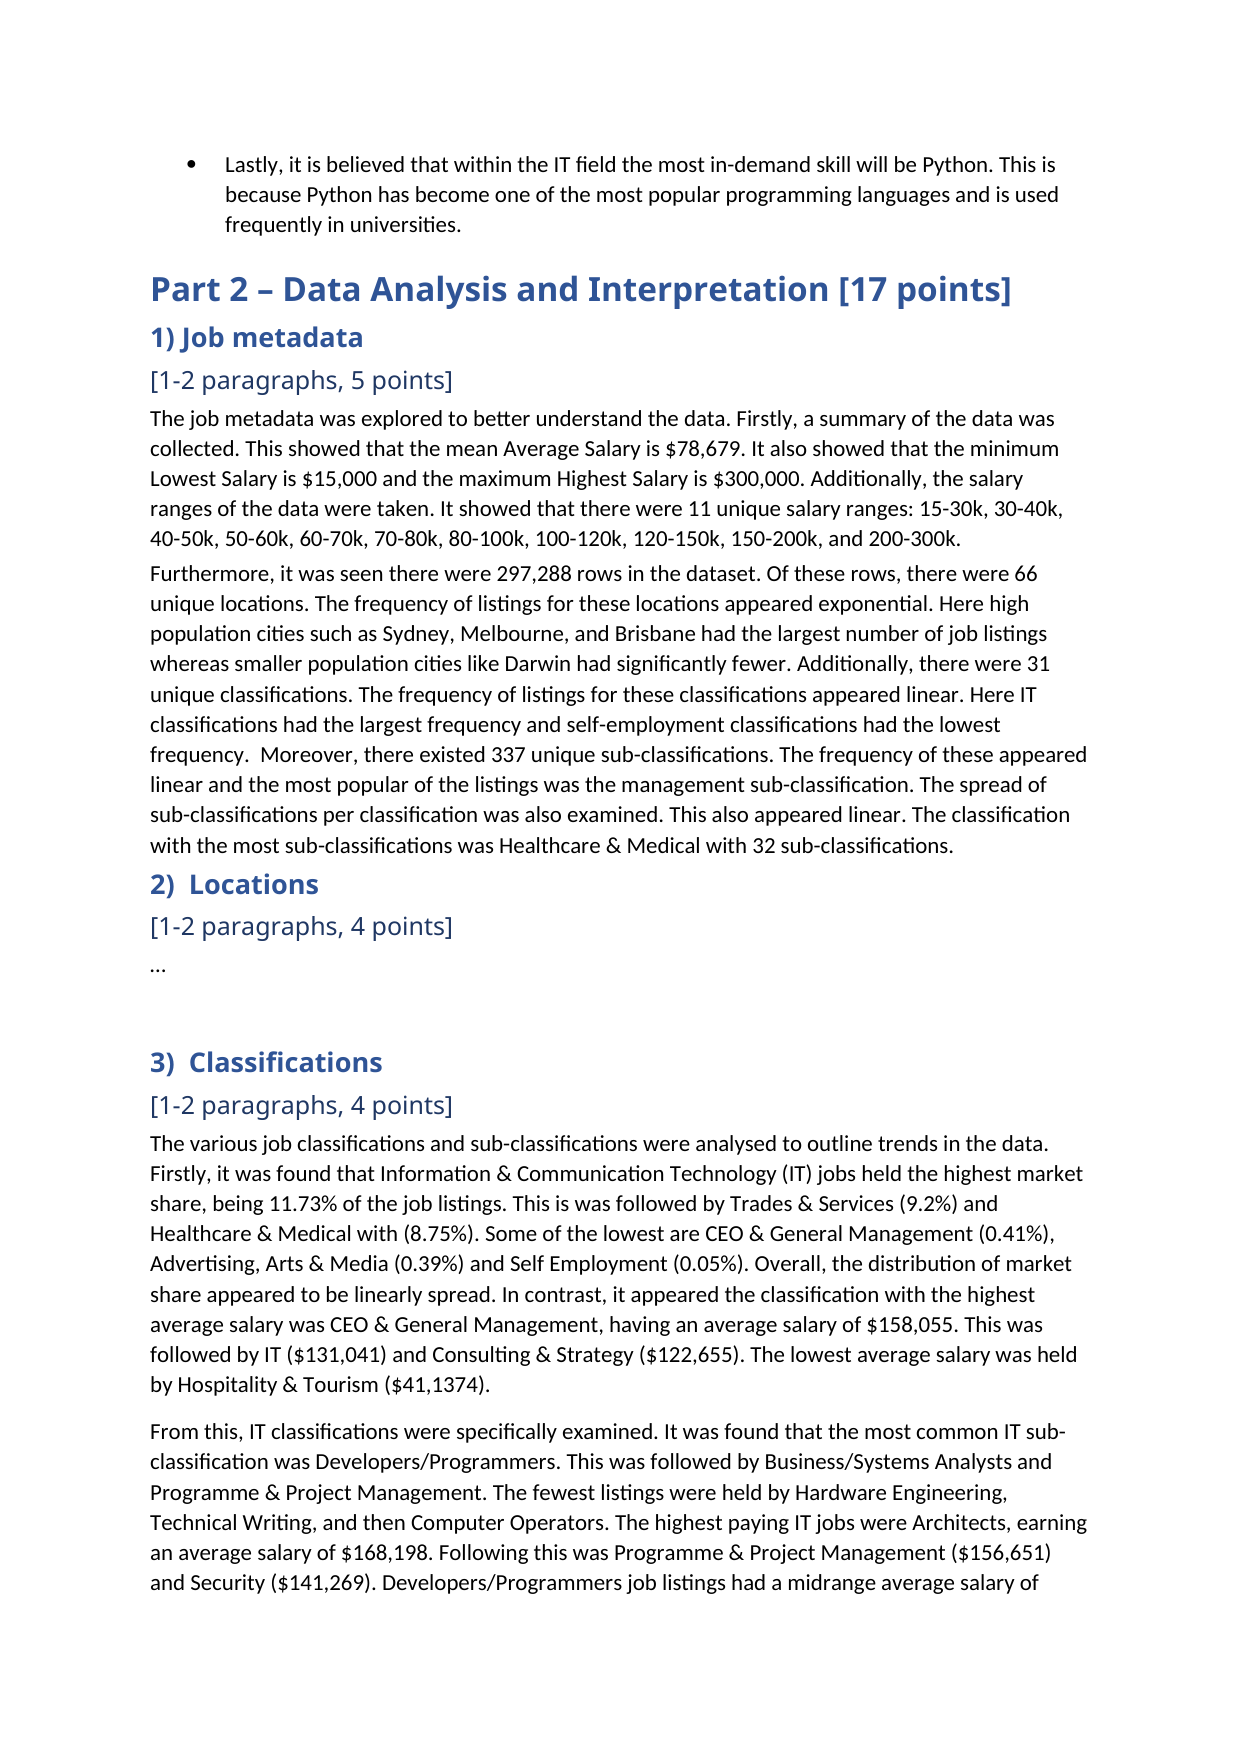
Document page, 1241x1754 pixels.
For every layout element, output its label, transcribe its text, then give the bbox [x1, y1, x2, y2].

subtitle 1) Job metadata [150, 319, 1090, 356]
subtitle [1-2 paragraphs, 4 points] [150, 909, 1090, 943]
subtitle [1-2 paragraphs, 5 points] [150, 363, 1090, 397]
subtitle [1-2 paragraphs, 4 points] [150, 1088, 1090, 1122]
list Lastly, it is believed that within the IT field the most in-demand skill will be Python. This is because Python has become one of the most popular programming languages and is used frequently in universities. [187, 150, 1090, 238]
subtitle 2) Locations [150, 865, 1090, 902]
subtitle Part 2 – Data Analysis and Interpretation [17 points] [150, 266, 1090, 311]
subtitle Furthermore, it was seen there were 297,288 rows in the dataset. Of these rows, there were 66 unique locations. The frequency of listings for these locations appeared exponential. Here high population cities such as Sydney, Melbourne, and Brisbane had the largest number of job listings whereas smaller population cities like Darwin had significantly fewer. Additionally, there were 31 unique classifications. The frequency of listings for these classifications appeared linear. Here IT classifications had the largest frequency and self-employment classifications had the lowest frequency. Moreover, there existed 337 unique sub-classifications. The frequency of these appeared linear and the most popular of the listings was the management sub-classification. The spread of sub-classifications per classification was also examined. This also appeared linear. The classification with the most sub-classifications was Healthcare & Medical with 32 sub-classifications. [150, 559, 1090, 859]
subtitle 3) Classifications [150, 1044, 1090, 1081]
text … [150, 950, 1090, 978]
subtitle The job metadata was explored to better understand the data. Firstly, a summary of the data was collected. This showed that the mean Average Salary is $78,679. It also showed that the minimum Lowest Salary is $15,000 and the maximum Highest Salary is $300,000. Additionally, the salary ranges of the data were taken. It showed that there were 11 unique salary ranges: 15-30k, 30-40k, 40-50k, 50-60k, 60-70k, 70-80k, 80-100k, 100-120k, 120-150k, 150-200k, and 200-300k. [150, 404, 1090, 552]
